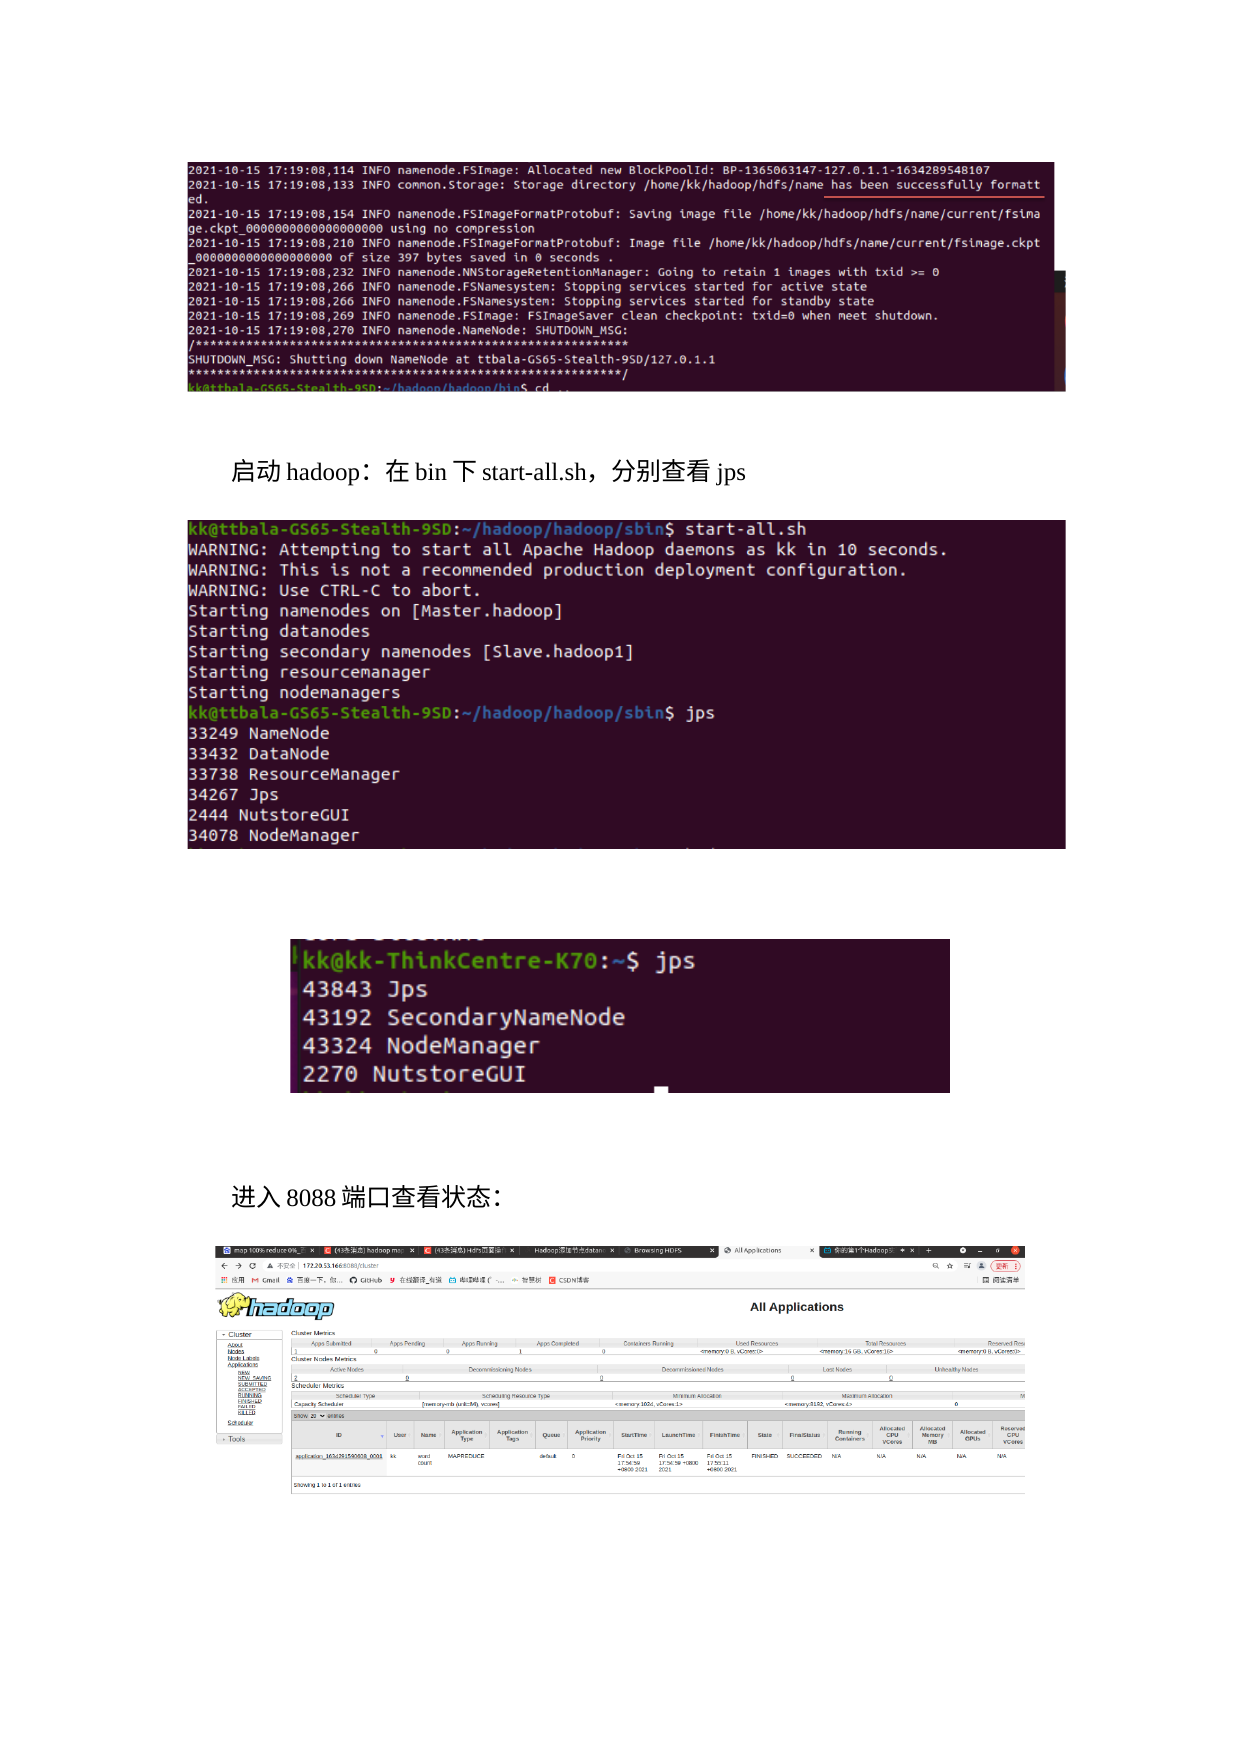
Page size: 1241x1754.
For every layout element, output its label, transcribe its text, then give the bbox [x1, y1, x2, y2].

picture [290, 939, 950, 1093]
text 启动hadoop：在bin下start-all.sh，分别查看jps [187, 437, 1053, 502]
picture [187, 520, 1066, 849]
picture [215, 1246, 1025, 1531]
text 进入8088端口查看状态： [187, 1163, 1053, 1228]
picture [187, 162, 1066, 392]
